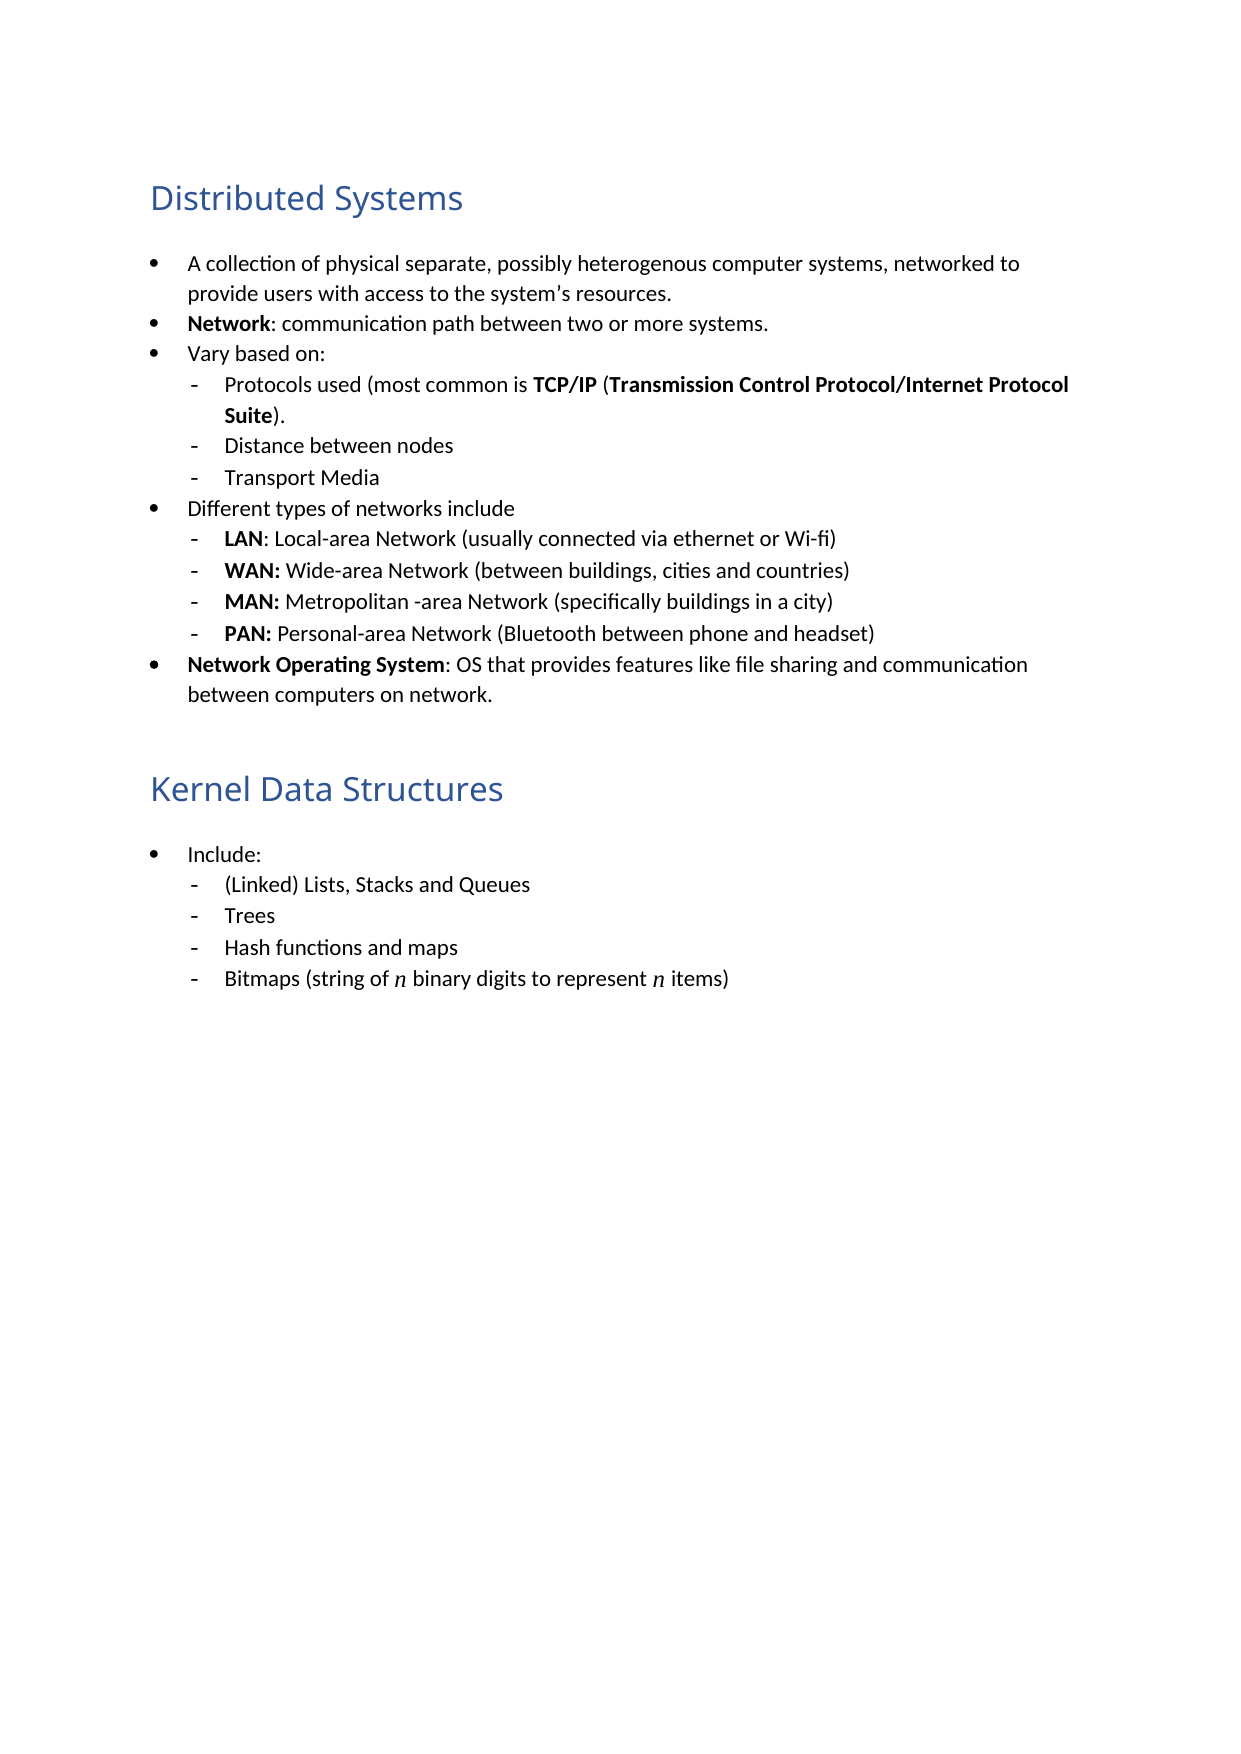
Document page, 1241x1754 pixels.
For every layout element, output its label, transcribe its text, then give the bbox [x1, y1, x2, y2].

list (Linked) Lists, Stacks and Queues [187, 870, 1090, 899]
list MAN: Metropolitan -area Network (specifically buildings in a city) [187, 587, 1090, 617]
list LAN: Local-area Network (usually connected via ethernet or Wi-fi) [187, 524, 1090, 554]
list Bitmaps (string of binary digits to represent items) [187, 964, 1090, 994]
subtitle Kernel Data Structures [150, 766, 1090, 811]
list Transport Media [187, 463, 1090, 492]
list Network: communication path between two or more systems. [150, 309, 1090, 337]
list WAN: Wide-area Network (between buildings, cities and countries) [187, 556, 1090, 585]
list Hash functions and maps [187, 933, 1090, 962]
list Protocols used (most common is TCP/IP (Transmission Control Protocol/Internet Protocol Suite). [187, 370, 1090, 429]
list Network Operating System: OS that provides features like file sharing and communication between computers on network. [150, 650, 1090, 708]
list PAN: Personal-area Network (Bluetooth between phone and headset) [187, 619, 1090, 648]
list Vary based on: [150, 339, 1090, 368]
list A collection of physical separate, possibly heterogenous computer systems, networked to provide users with access to the system’s resources. [150, 249, 1090, 307]
list Distance between nodes [187, 431, 1090, 461]
list Different types of networks include [150, 494, 1090, 522]
list Include: [150, 840, 1090, 868]
list Trees [187, 902, 1090, 931]
subtitle Distributed Systems [150, 175, 1090, 220]
